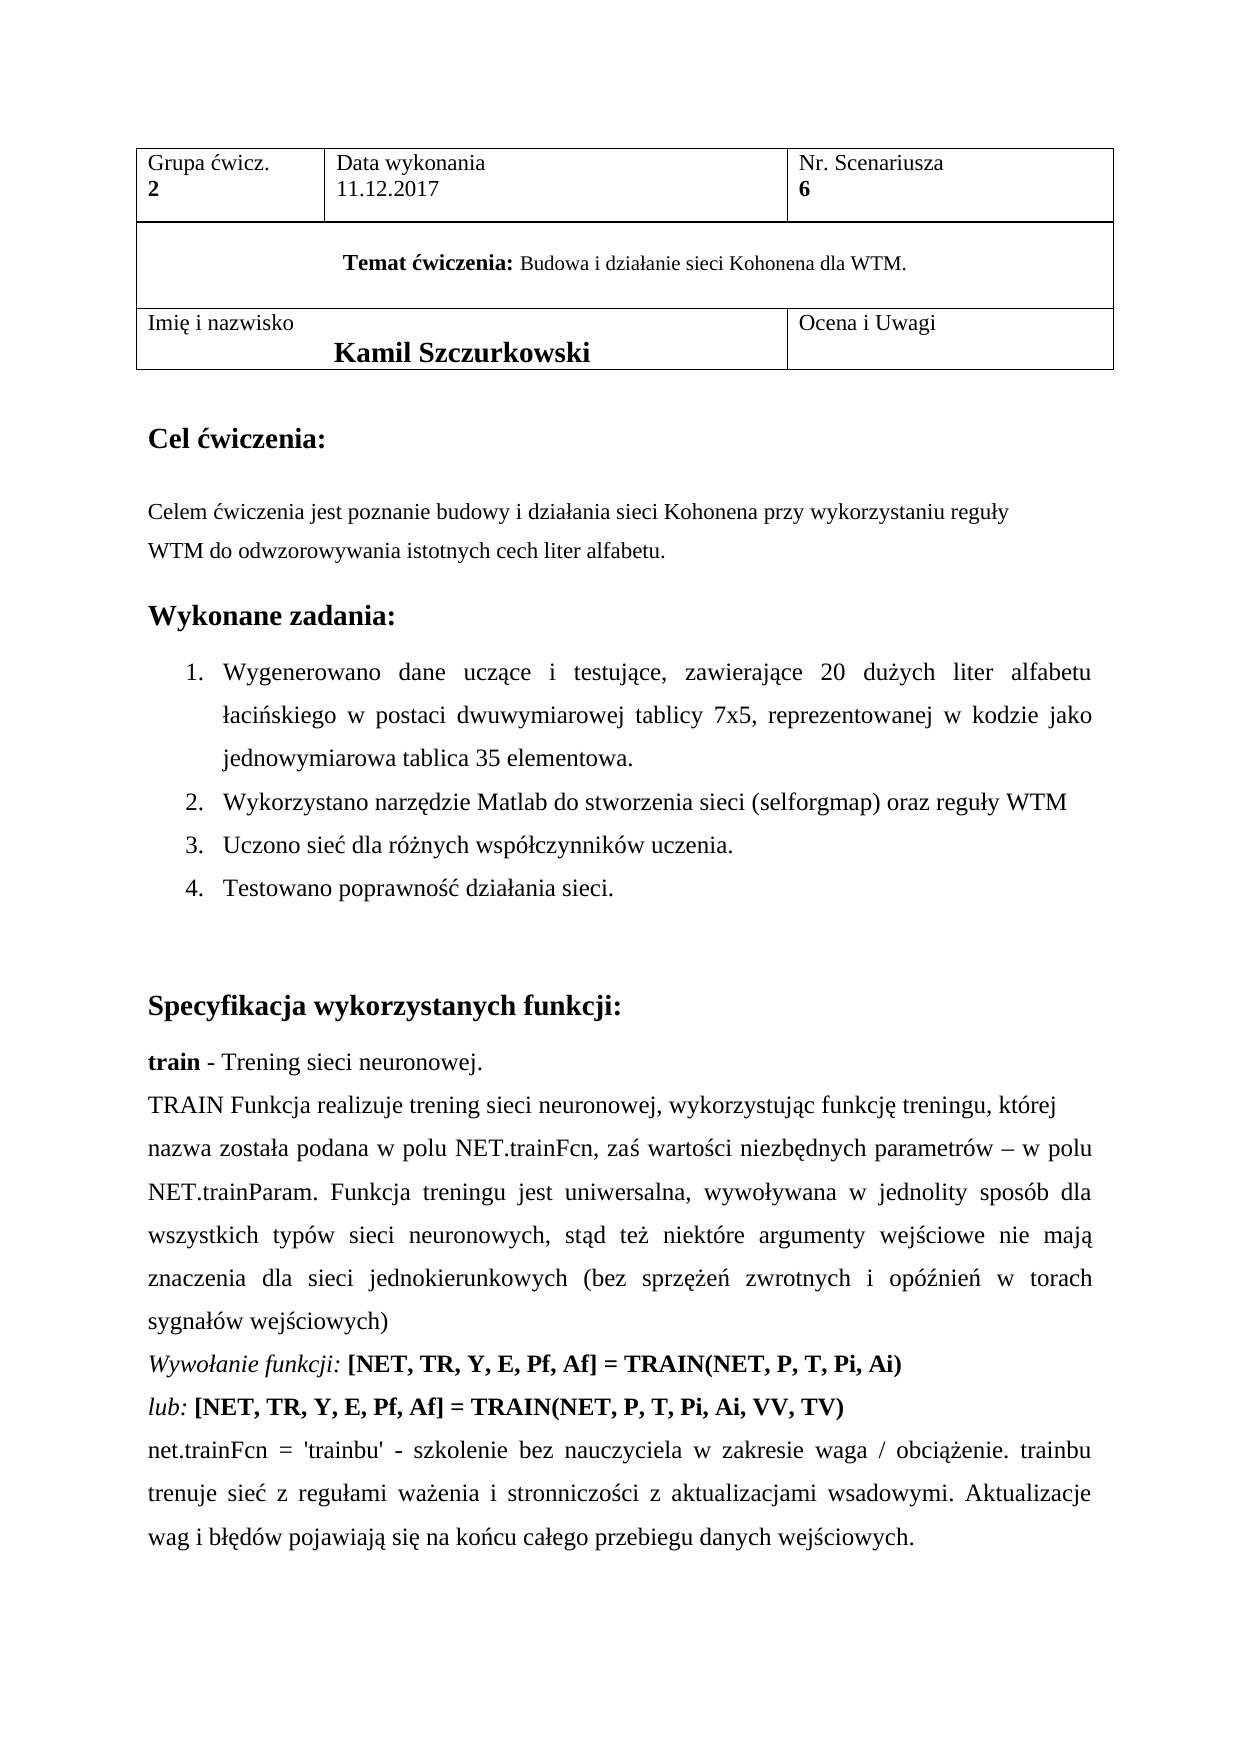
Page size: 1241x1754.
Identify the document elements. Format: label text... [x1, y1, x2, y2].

text Specyfikacja wykorzystanych funkcji: [148, 988, 1093, 1021]
text lub: [NET, TR, Y, E, Pf, Af] = TRAIN(NET, P, T, Pi, Ai, VV, TV) [148, 1392, 1093, 1421]
text WTM do odwzorowywania istotnych cech liter alfabetu. [148, 538, 1093, 564]
list Wykorzystano narzędzie Matlab do stworzenia sieci (selforgmap) oraz reguły WTM [185, 787, 1093, 815]
text Cel ćwiczenia: [148, 421, 1093, 454]
text Wywołanie funkcji: [NET, TR, Y, E, Pf, Af] = TRAIN(NET, P, T, Pi, Ai) [148, 1349, 1093, 1378]
list Testowano poprawność działania sieci. [185, 873, 1093, 902]
text Wykonane zadania: [148, 598, 1093, 631]
list Wygenerowano dane uczące i testujące, zawierające 20 dużych liter alfabetu łacińskiego w postaci dwuwymiarowej tablicy 7x5, reprezentowanej w kodzie jako jednowymiarowa tablica 35 elementowa. [185, 657, 1093, 772]
table_header Nr. Scenariusza 6 [788, 149, 1113, 221]
table_header Data wykonania 11.12.2017 [325, 149, 787, 221]
text net.trainFcn = 'trainbu' - szkolenie bez nauczyciela w zakresie waga / obciążenie. trainbu trenuje sieć z regułami ważenia i stronniczości z aktualizacjami wsadowymi. Aktualizacje wag i błędów pojawiają się na końcu całego przebiegu danych wejściowych. [148, 1435, 1093, 1550]
table_header Grupa ćwicz. 2 [137, 149, 324, 221]
list Uczono sieć dla różnych współczynników uczenia. [185, 830, 1093, 858]
text Celem ćwiczenia jest poznanie budowy i działania sieci Kohonena przy wykorzystaniu reguły [148, 498, 1093, 524]
text nazwa została podana w polu NET.trainFcn, zaś wartości niezbędnych parametrów – w polu NET.trainParam. Funkcja treningu jest uniwersalna, wywoływana w jednolity sposób dla wszystkich typów sieci neuronowych, stąd też niektóre argumenty wejściowe nie mają znaczenia dla sieci jednokierunkowych (bez sprzężeń zwrotnych i opóźnień w torach sygnałów wejściowych) [148, 1133, 1093, 1335]
table_cell Temat ćwiczenia: Budowa i działanie sieci Kohonena dla WTM. [137, 223, 1113, 308]
table_cell Imię i nazwisko Kamil Szczurkowski [137, 309, 787, 369]
text TRAIN Funkcja realizuje trening sieci neuronowej, wykorzystując funkcję treningu, której [148, 1090, 1093, 1119]
text train - Trening sieci neuronowej. [148, 1047, 1093, 1076]
table_cell Ocena i Uwagi [788, 309, 1113, 369]
